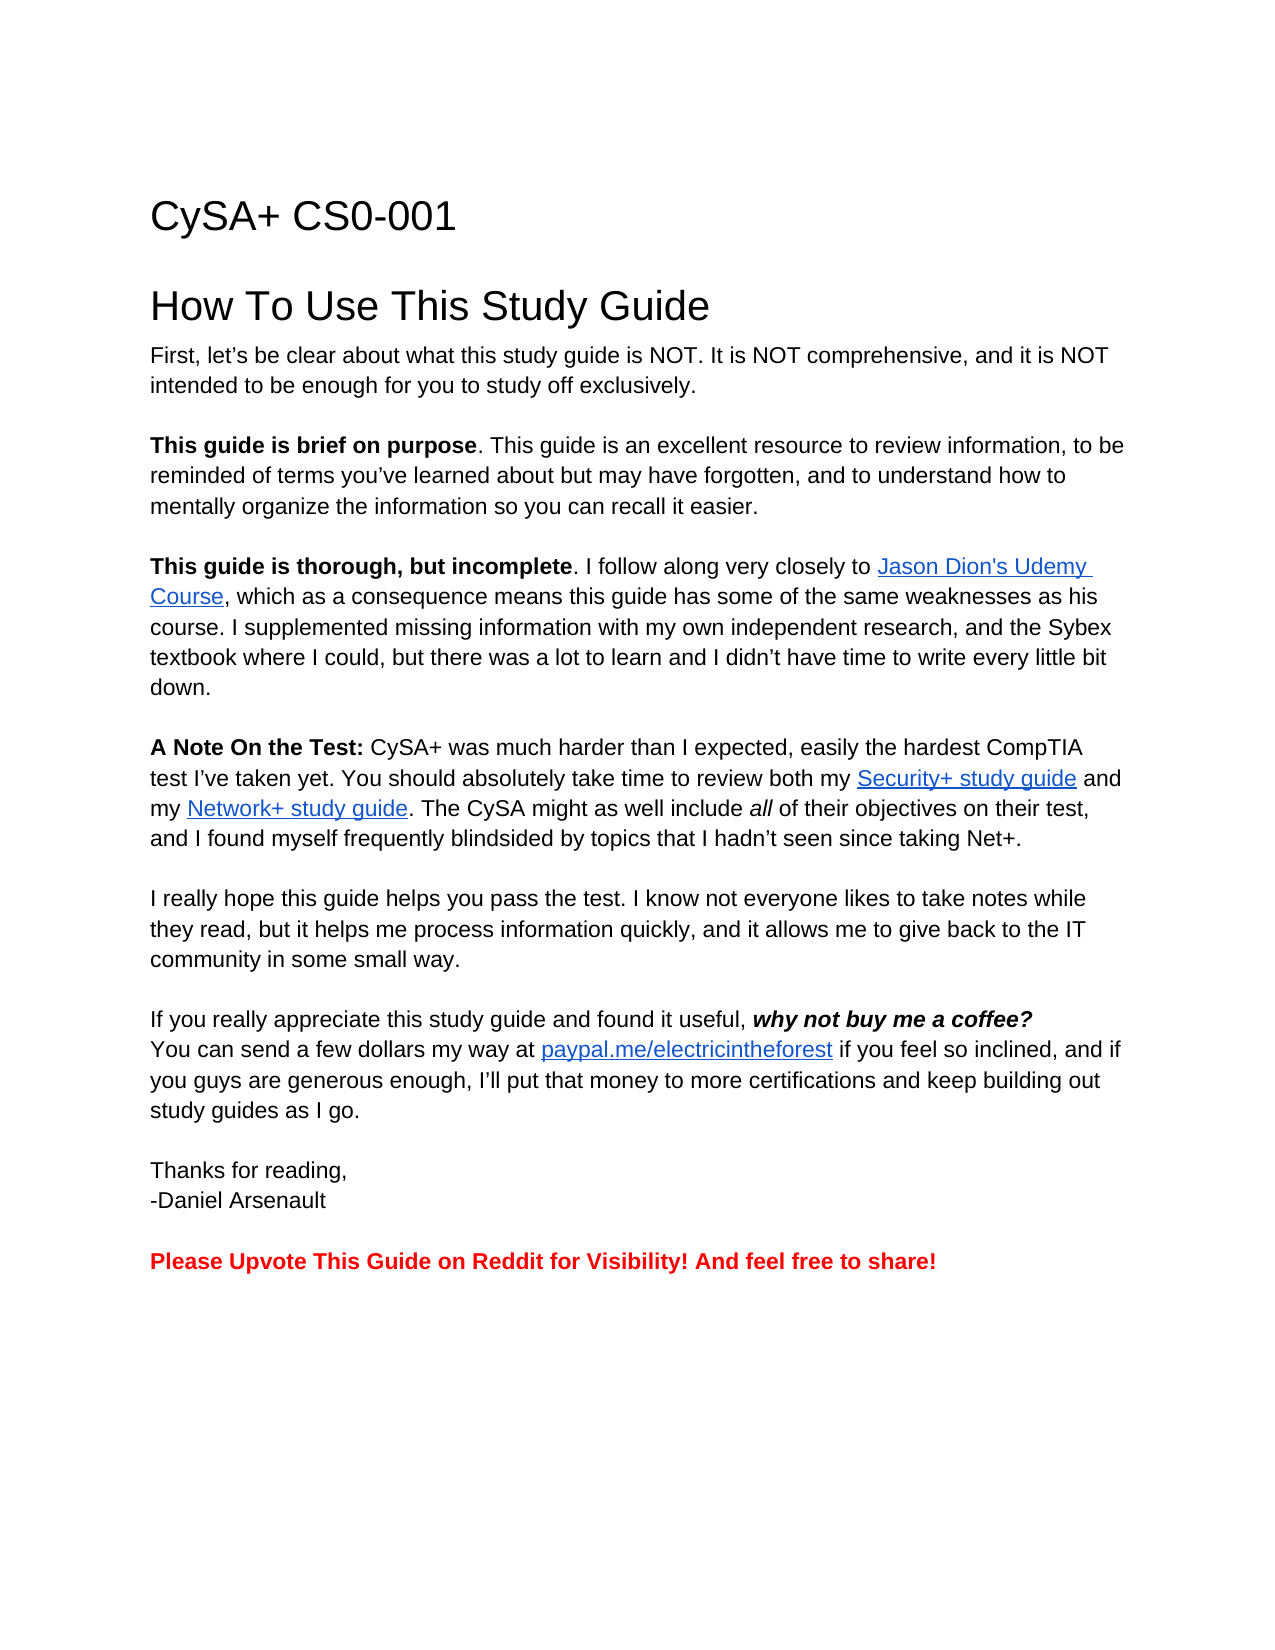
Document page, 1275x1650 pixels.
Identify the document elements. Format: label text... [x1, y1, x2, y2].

text This guide is thorough, but incomplete. I follow along very closely to Jason Dion's Udemy Course, which as a consequence means this guide has some of the same weaknesses as his course. I supplemented missing information with my own independent research, and the Sybex textbook where I could, but there was a lot to learn and I didn’t have time to write every little bit down. [150, 553, 1125, 700]
text This guide is brief on purpose. This guide is an excellent resource to review information, to be reminded of terms you’ve learned about but may have forgotten, and to understand how to mentally organize the information so you can recall it easier. [150, 432, 1125, 519]
subtitle How To Use This Study Guide [150, 281, 1125, 329]
text You can send a few dollars my way at paypal.me/electricintheforest if you feel so inclined, and if you guys are generous enough, I’ll put that money to more certifications and keep building out study guides as I go. [150, 1036, 1125, 1123]
text If you really appreciate this study guide and found it useful, why not buy me a coffee? [150, 1006, 1125, 1033]
text I really hope this guide helps you pass the test. I know not everyone likes to take notes while they read, but it helps me process information quickly, and it allows me to give back to the IT community in some small way. [150, 885, 1125, 972]
text First, let’s be clear about what this study guide is NOT. It is NOT comprehensive, and it is NOT intended to be enough for you to study off exclusively. [150, 342, 1125, 398]
text Thanks for reading, [150, 1157, 1125, 1184]
text Please Upvote This Guide on Reddit for Visibility! And feel free to share! [150, 1248, 1125, 1274]
text -Daniel Arsenault [150, 1187, 1125, 1214]
text A Note On the Test: CySA+ was much harder than I expected, easily the hardest CompTIA test I’ve taken yet. You should absolutely take time to review both my Security+ study guide and my Network+ study guide. The CySA might as well include all of their objectives on their test, and I found myself frequently blindsided by topics that I hadn’t seen since taking Net+. [150, 734, 1125, 851]
subtitle CySA+ CS0-001 [150, 192, 1125, 239]
